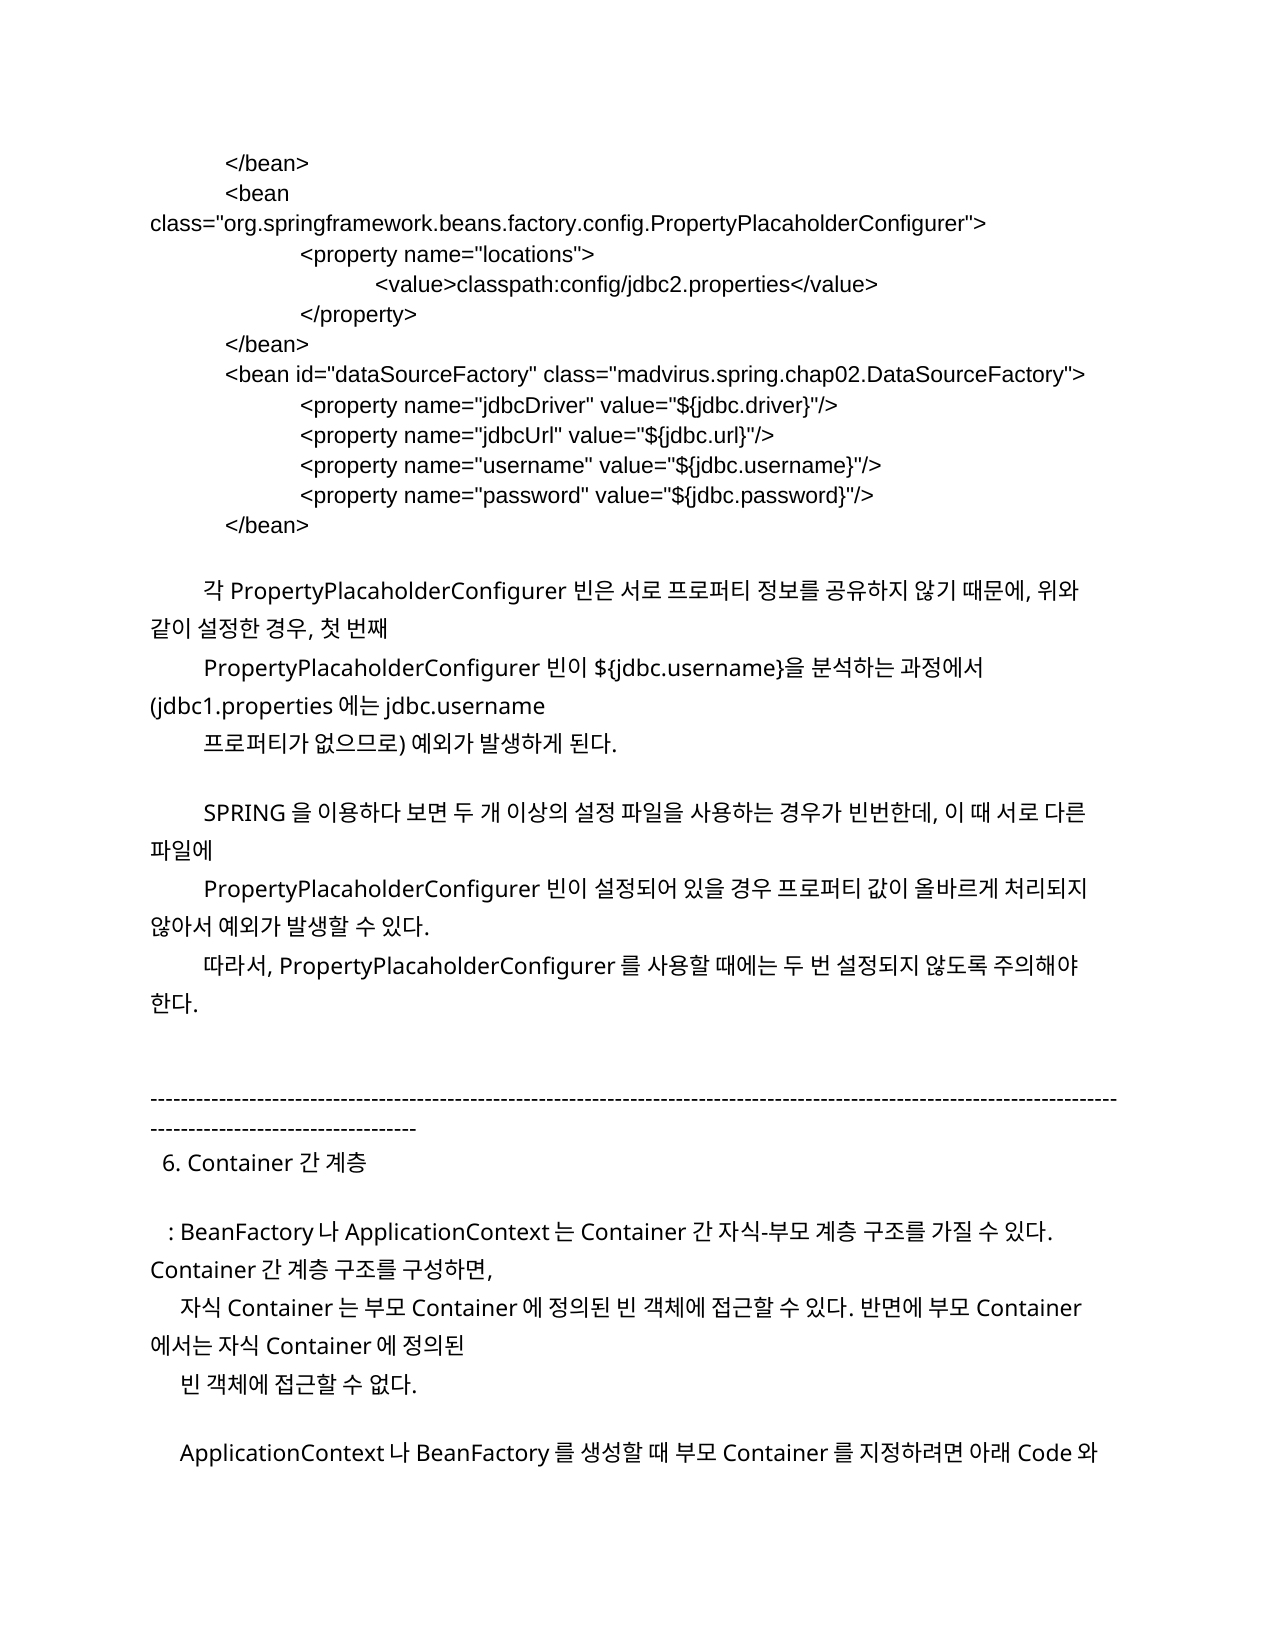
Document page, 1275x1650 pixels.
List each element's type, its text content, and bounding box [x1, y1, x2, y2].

text 자식 Container는 부모 Container에 정의된 빈 객체에 접근할 수 있다. 반면에 부모 Container에서는 자식 Container에 정의된 [150, 1290, 1125, 1362]
text </property> [150, 301, 1125, 327]
text <property name="jdbcUrl" value="${jdbc.url}"/> [150, 422, 1125, 448]
text <property name="username" value="${jdbc.username}"/> [150, 452, 1125, 478]
text 따라서, PropertyPlacaholderConfigurer를 사용할 때에는 두 번 설정되지 않도록 주의해야 한다. [150, 947, 1125, 1019]
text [150, 1435, 1125, 1468]
text PropertyPlacaholderConfigurer 빈이 설정되어 있을 경우 프로퍼티 값이 올바르게 처리되지 않아서 예외가 발생할 수 있다. [150, 871, 1125, 942]
text <value>classpath:config/jdbc2.properties</value> [150, 271, 1125, 297]
text <property name="password" value="${jdbc.password}"/> [150, 482, 1125, 509]
text : BeanFactory나 ApplicationContext는 Container 간 자식-부모 계층 구조를 가질 수 있다. Container간 계층 구조를 구성하면, [150, 1213, 1125, 1285]
text ------------------------------------------------------------------------------------------------------------------------------------------------------------------ [150, 1084, 1125, 1141]
text 각 PropertyPlacaholderConfigurer 빈은 서로 프로퍼티 정보를 공유하지 않기 때문에, 위와 같이 설정한 경우, 첫 번째 [150, 573, 1125, 644]
text <bean id="dataSourceFactory" class="madvirus.spring.chap02.DataSourceFactory"> [150, 361, 1125, 388]
text 빈 객체에 접근할 수 없다. [150, 1367, 1125, 1400]
text 프로퍼티가 없으므로) 예외가 발생하게 된다. [150, 726, 1125, 759]
text <property name="jdbcDriver" value="${jdbc.driver}"/> [150, 392, 1125, 418]
text </bean> [150, 150, 1125, 176]
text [150, 180, 1125, 237]
text 6. Container 간 계층 [150, 1145, 1125, 1178]
text </bean> [150, 331, 1125, 358]
text SPRING을 이용하다 보면 두 개 이상의 설정 파일을 사용하는 경우가 빈번한데, 이 때 서로 다른 파일에 [150, 794, 1125, 866]
text PropertyPlacaholderConfigurer 빈이 ${jdbc.username}을 분석하는 과정에서 (jdbc1.properties에는 jdbc.username [150, 649, 1125, 721]
text <property name="locations"> [150, 241, 1125, 267]
text </bean> [150, 512, 1125, 539]
